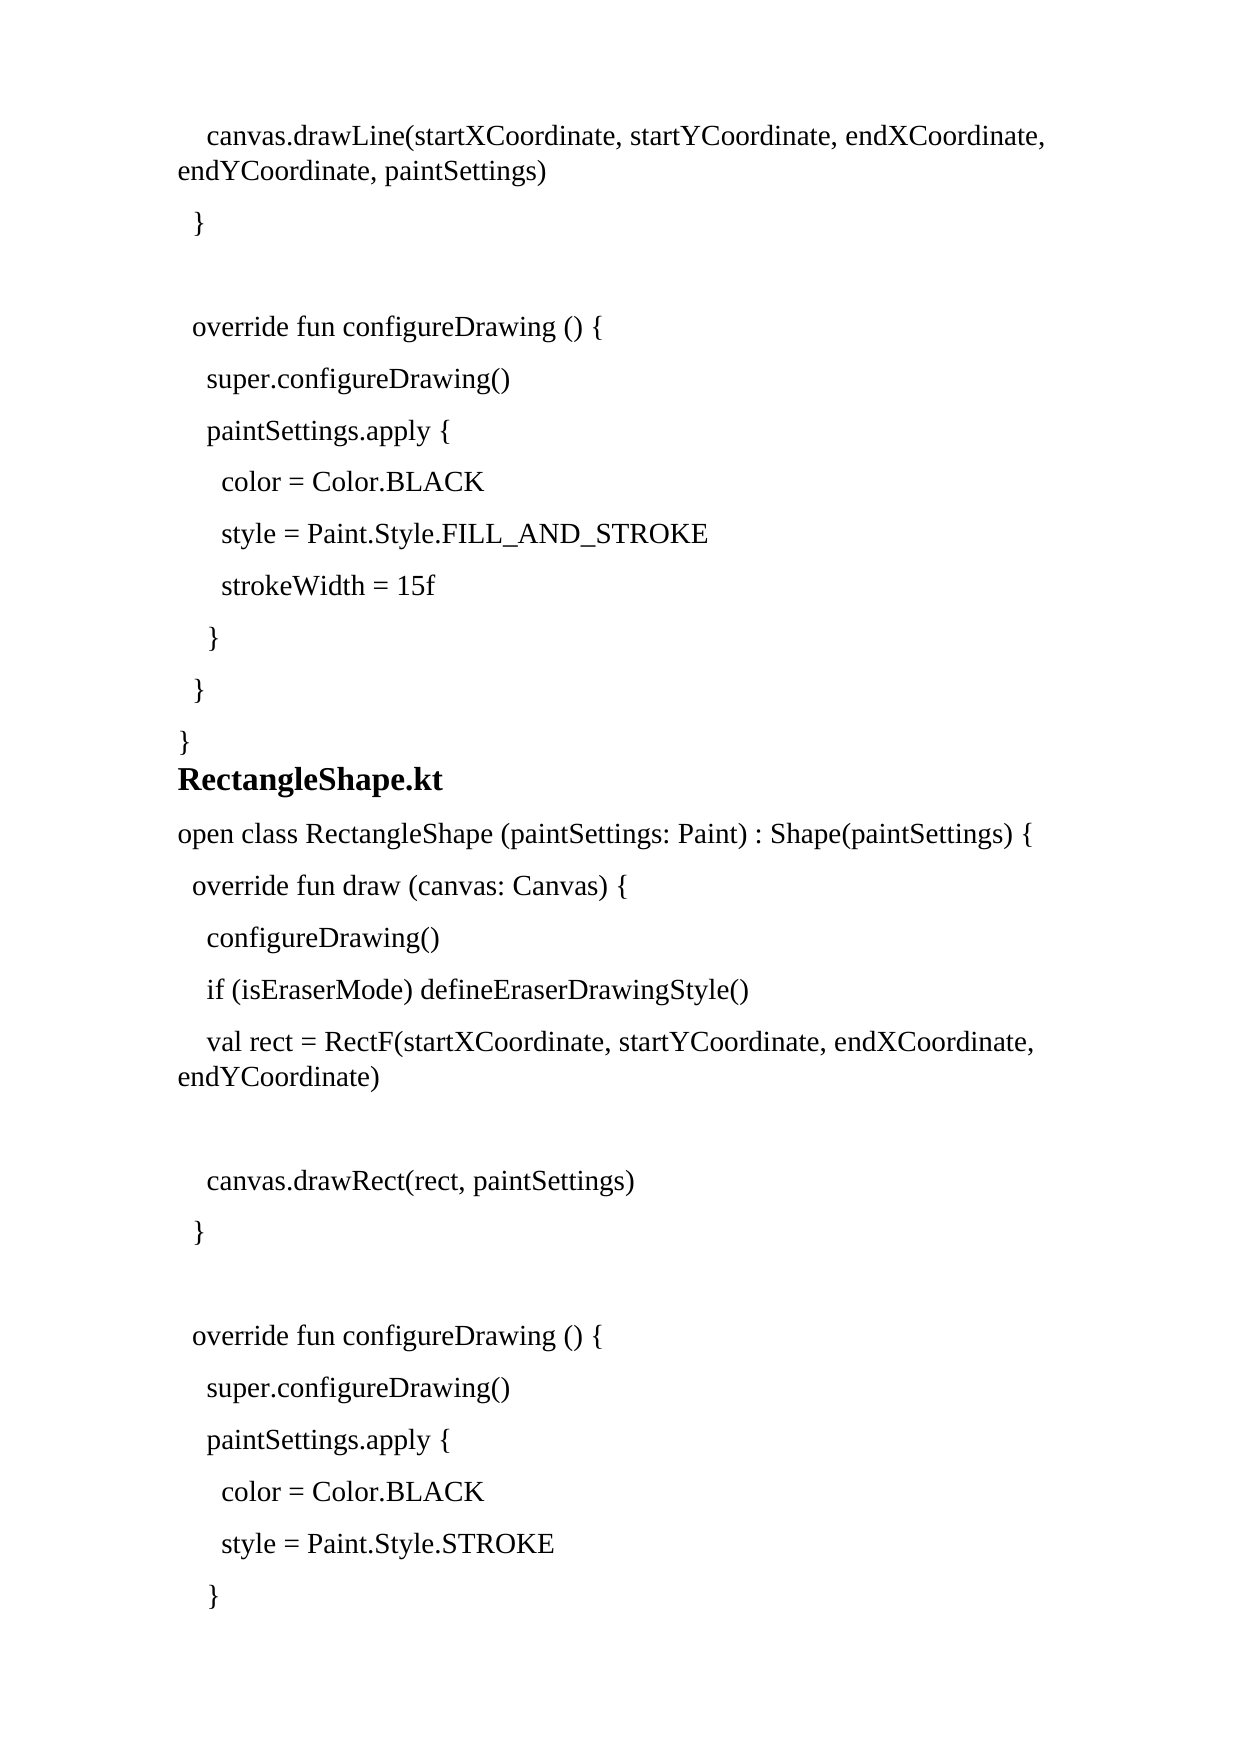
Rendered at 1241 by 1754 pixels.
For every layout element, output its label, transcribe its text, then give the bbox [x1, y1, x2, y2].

text } [177, 1214, 1152, 1248]
text override fun draw (canvas: Canvas) { [177, 868, 1152, 902]
text open class RectangleShape (paintSettings: Paint) : Shape(paintSettings) { [177, 816, 1152, 850]
text super.configureDrawing() [177, 1370, 1152, 1404]
text if (isEraserMode) defineEraserDrawingStyle() [177, 972, 1152, 1005]
text configureDrawing() [177, 920, 1152, 953]
text super.configureDrawing() [177, 361, 1152, 394]
text } [177, 1578, 1152, 1611]
text color = Color.BLACK [177, 1474, 1152, 1507]
text } RectangleShape.kt [177, 724, 1152, 798]
text canvas.drawRect(rect, paintSettings) [177, 1163, 1152, 1196]
text } [177, 672, 1152, 706]
text override fun configureDrawing () { [177, 309, 1152, 342]
text style = Paint.Style.FILL_AND_STROKE [177, 516, 1152, 550]
text strokeWidth = 15f [177, 568, 1152, 602]
text override fun configureDrawing () { [177, 1318, 1152, 1352]
text color = Color.BLACK [177, 464, 1152, 498]
text paintSettings.apply { [177, 1422, 1152, 1456]
text } [177, 620, 1152, 654]
text paintSettings.apply { [177, 413, 1152, 446]
text } [177, 205, 1152, 239]
text canvas.drawLine(startXCoordinate, startYCoordinate, endXCoordinate, endYCoordinate, paintSettings) [177, 118, 1152, 187]
text style = Paint.Style.STROKE [177, 1526, 1152, 1559]
text val rect = RectF(startXCoordinate, startYCoordinate, endXCoordinate, endYCoordinate) [177, 1024, 1152, 1092]
